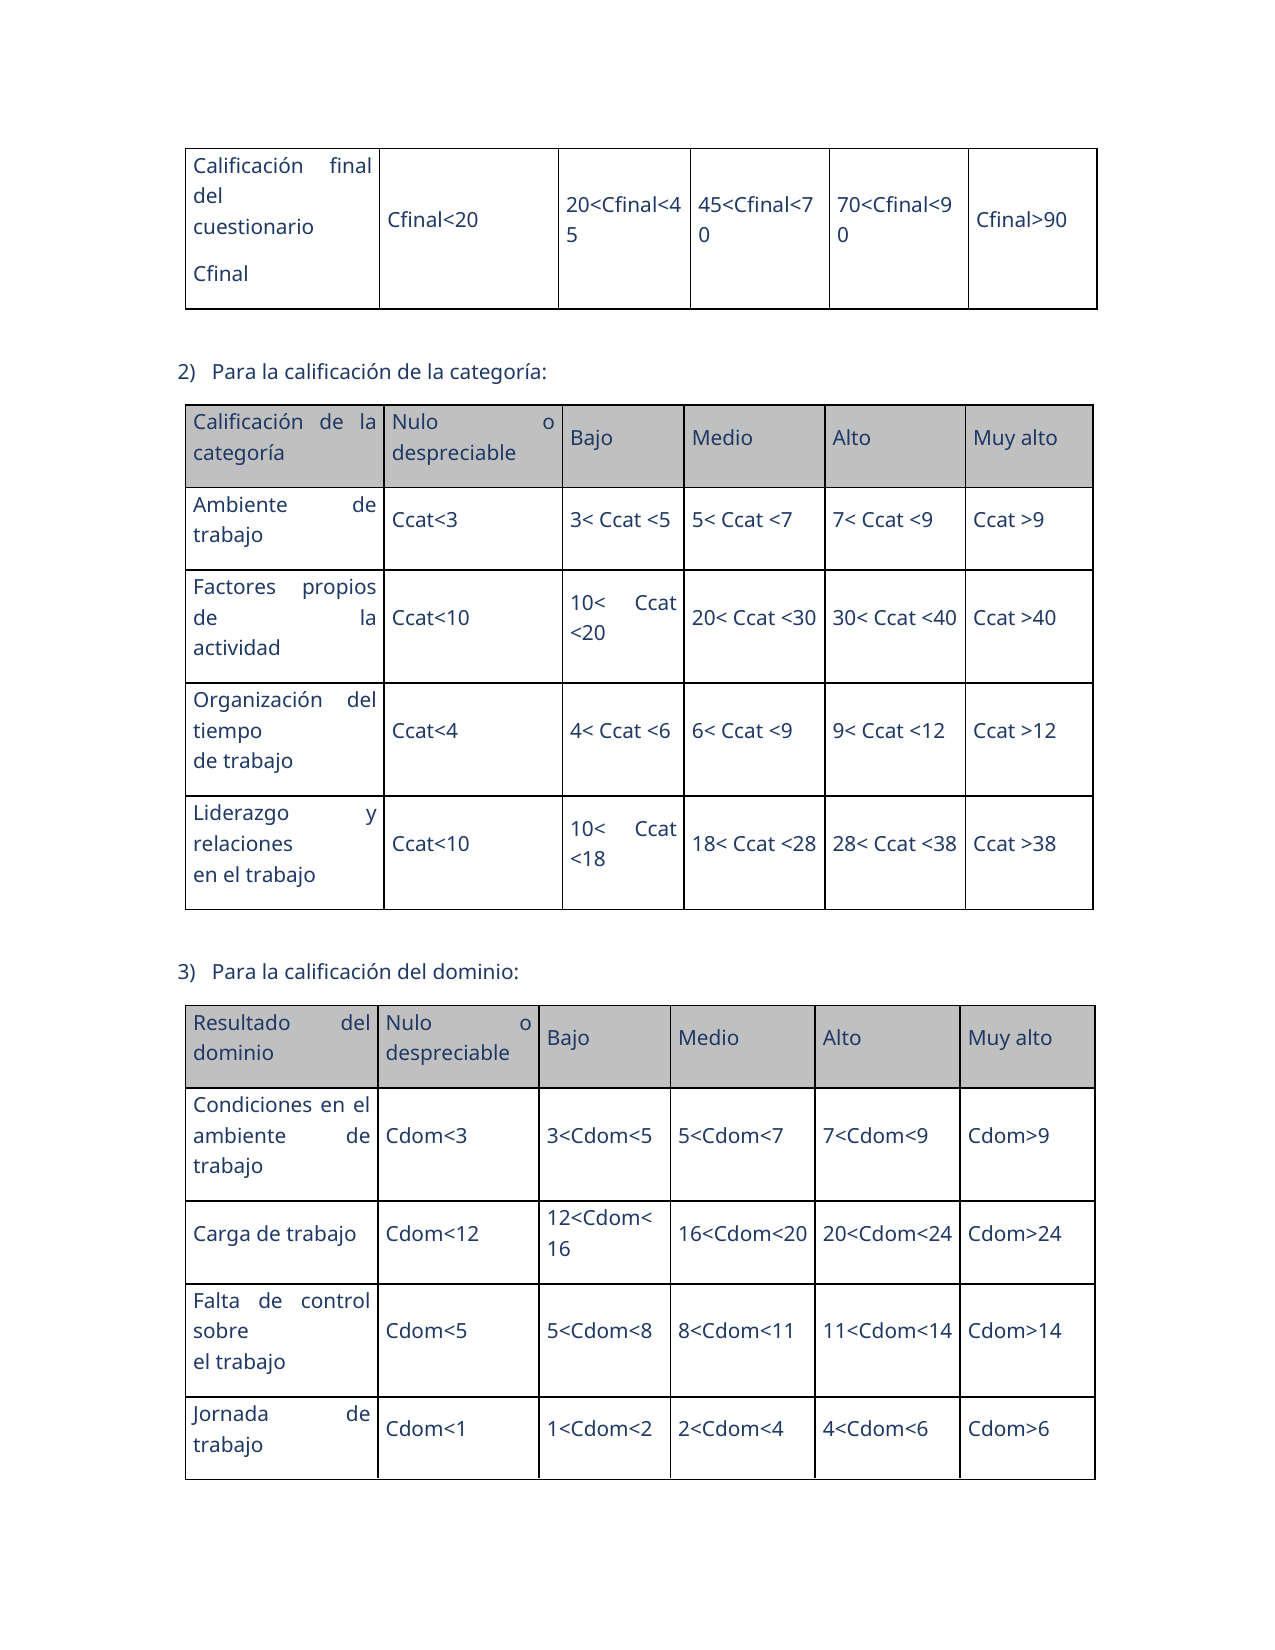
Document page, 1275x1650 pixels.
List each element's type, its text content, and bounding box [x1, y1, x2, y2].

table_cell Falta de control sobre el trabajo [186, 1285, 377, 1396]
table_cell Cdom<12 [379, 1202, 538, 1283]
table_cell 10< Ccat <20 [563, 571, 683, 682]
table_cell 12<Cdom<16 [540, 1202, 670, 1283]
table_header Resultado del dominio [186, 1006, 377, 1087]
table_cell 30< Ccat <40 [826, 571, 965, 682]
table_cell Condiciones en el ambiente de trabajo [186, 1089, 377, 1200]
table_header Nulo o despreciable [379, 1006, 538, 1087]
table_cell Ccat >9 [966, 488, 1092, 569]
table_cell 5<Cdom<7 [671, 1089, 814, 1200]
table_cell Ambiente de trabajo [186, 488, 383, 569]
table_cell 4<Cdom<6 [816, 1398, 959, 1478]
table_header Muy alto [966, 406, 1092, 487]
table_cell 9< Ccat <12 [826, 684, 965, 795]
table_header Bajo [563, 406, 683, 487]
table_cell 7< Ccat <9 [826, 488, 965, 569]
table_cell Liderazgo y relaciones en el trabajo [186, 797, 383, 908]
table_header Nulo o despreciable [385, 406, 562, 487]
table_cell 2<Cdom<4 [671, 1398, 814, 1478]
table_cell Ccat >40 [966, 571, 1092, 682]
table_cell 10< Ccat <18 [563, 797, 683, 908]
table_cell Cdom>6 [961, 1398, 1094, 1478]
table_cell 45<Cfinal<70 [691, 149, 829, 308]
table_cell 18< Ccat <28 [685, 797, 824, 908]
text 2) Para la calificación de la categoría: [177, 357, 1098, 385]
table_cell 5< Ccat <7 [685, 488, 824, 569]
table_cell 1<Cdom<2 [540, 1398, 670, 1478]
table_cell 5<Cdom<8 [540, 1285, 670, 1396]
table_cell Ccat<10 [385, 571, 562, 682]
table_cell 70<Cfinal<90 [830, 149, 968, 308]
table_cell Carga de trabajo [186, 1202, 377, 1283]
table_cell Ccat >38 [966, 797, 1092, 908]
table_header Calificación de la categoría [186, 406, 383, 487]
table_cell 3< Ccat <5 [563, 488, 683, 569]
table_cell Cdom>9 [961, 1089, 1094, 1200]
table_cell 20<Cfinal<45 [559, 149, 690, 308]
text 3) Para la calificación del dominio: [177, 957, 1098, 986]
table_cell 3<Cdom<5 [540, 1089, 670, 1200]
table_cell Cdom>24 [961, 1202, 1094, 1283]
table_cell Calificación final del cuestionario Cfinal [186, 149, 379, 308]
table_cell 6< Ccat <9 [685, 684, 824, 795]
table_cell Cdom<1 [379, 1398, 538, 1478]
table_cell 8<Cdom<11 [671, 1285, 814, 1396]
table_cell 20<Cdom<24 [816, 1202, 959, 1283]
table_header Muy alto [961, 1006, 1094, 1087]
table_cell 20< Ccat <30 [685, 571, 824, 682]
table_header Medio [685, 406, 824, 487]
table_cell Jornada de trabajo [186, 1398, 377, 1478]
table_cell Ccat<4 [385, 684, 562, 795]
table_cell Factores propios de la actividad [186, 571, 383, 682]
table_cell 4< Ccat <6 [563, 684, 683, 795]
table_cell Cfinal>90 [969, 149, 1096, 308]
table_cell Organización del tiempo de trabajo [186, 684, 383, 795]
table_header Alto [816, 1006, 959, 1087]
table_cell Ccat<3 [385, 488, 562, 569]
table_cell 11<Cdom<14 [816, 1285, 959, 1396]
table_cell Ccat >12 [966, 684, 1092, 795]
table_cell Cdom>14 [961, 1285, 1094, 1396]
table_cell Cdom<5 [379, 1285, 538, 1396]
table_header Medio [671, 1006, 814, 1087]
table_cell 28< Ccat <38 [826, 797, 965, 908]
table_header Bajo [540, 1006, 670, 1087]
table_cell 16<Cdom<20 [671, 1202, 814, 1283]
table_header Alto [826, 406, 965, 487]
table_cell Cdom<3 [379, 1089, 538, 1200]
table_cell Cfinal<20 [380, 149, 558, 308]
table_cell 7<Cdom<9 [816, 1089, 959, 1200]
table_cell Ccat<10 [385, 797, 562, 908]
